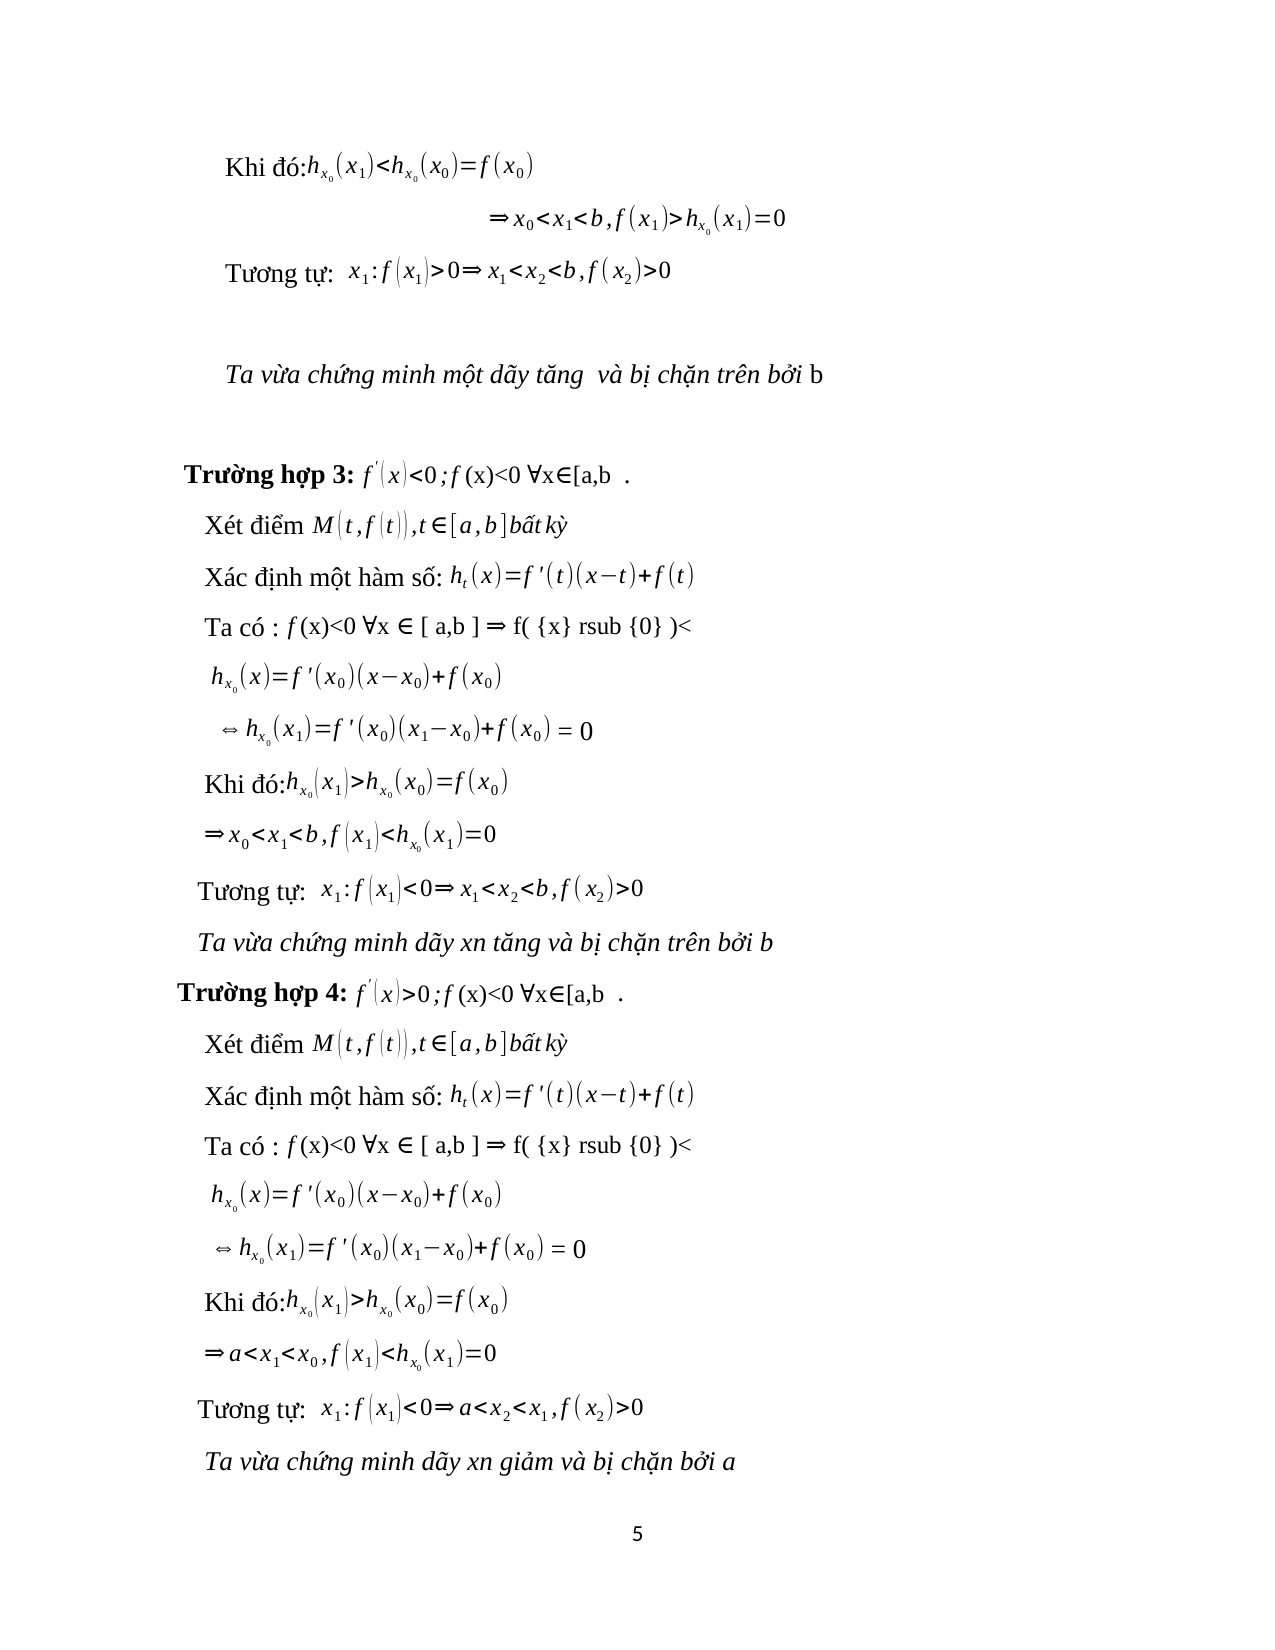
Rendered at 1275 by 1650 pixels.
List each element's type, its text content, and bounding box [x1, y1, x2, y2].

text Khi đó: [225, 150, 1125, 184]
text Tương tự: [150, 873, 1125, 908]
text Xét điểm [150, 508, 1125, 542]
text = 0 [150, 1232, 1125, 1266]
text Ta vừa chứng minh dãy xn giảm và bị chặn bởi a [150, 1445, 1125, 1476]
text Khi đó: [150, 766, 1125, 801]
text Ta có : [150, 611, 1125, 642]
text Khi đó: [150, 1284, 1125, 1320]
text Xét điểm [150, 1027, 1125, 1061]
text Trường hợp 3: . [150, 457, 1125, 490]
text Tương tự: [225, 255, 1125, 290]
text = 0 [150, 713, 1125, 747]
text Ta có : [150, 1130, 1125, 1161]
text Ta vừa chứng minh dãy xn tăng và bị chặn trên bởi b [150, 926, 1125, 957]
text Ta vừa chứng minh một dãy tăng và bị chặn trên bởi b [225, 358, 1125, 389]
text Tương tự: [150, 1392, 1125, 1426]
text Trường hợp 4: . [150, 976, 1125, 1008]
text Xác định một hàm số: [150, 1079, 1125, 1111]
text Xác định một hàm số: [150, 561, 1125, 592]
